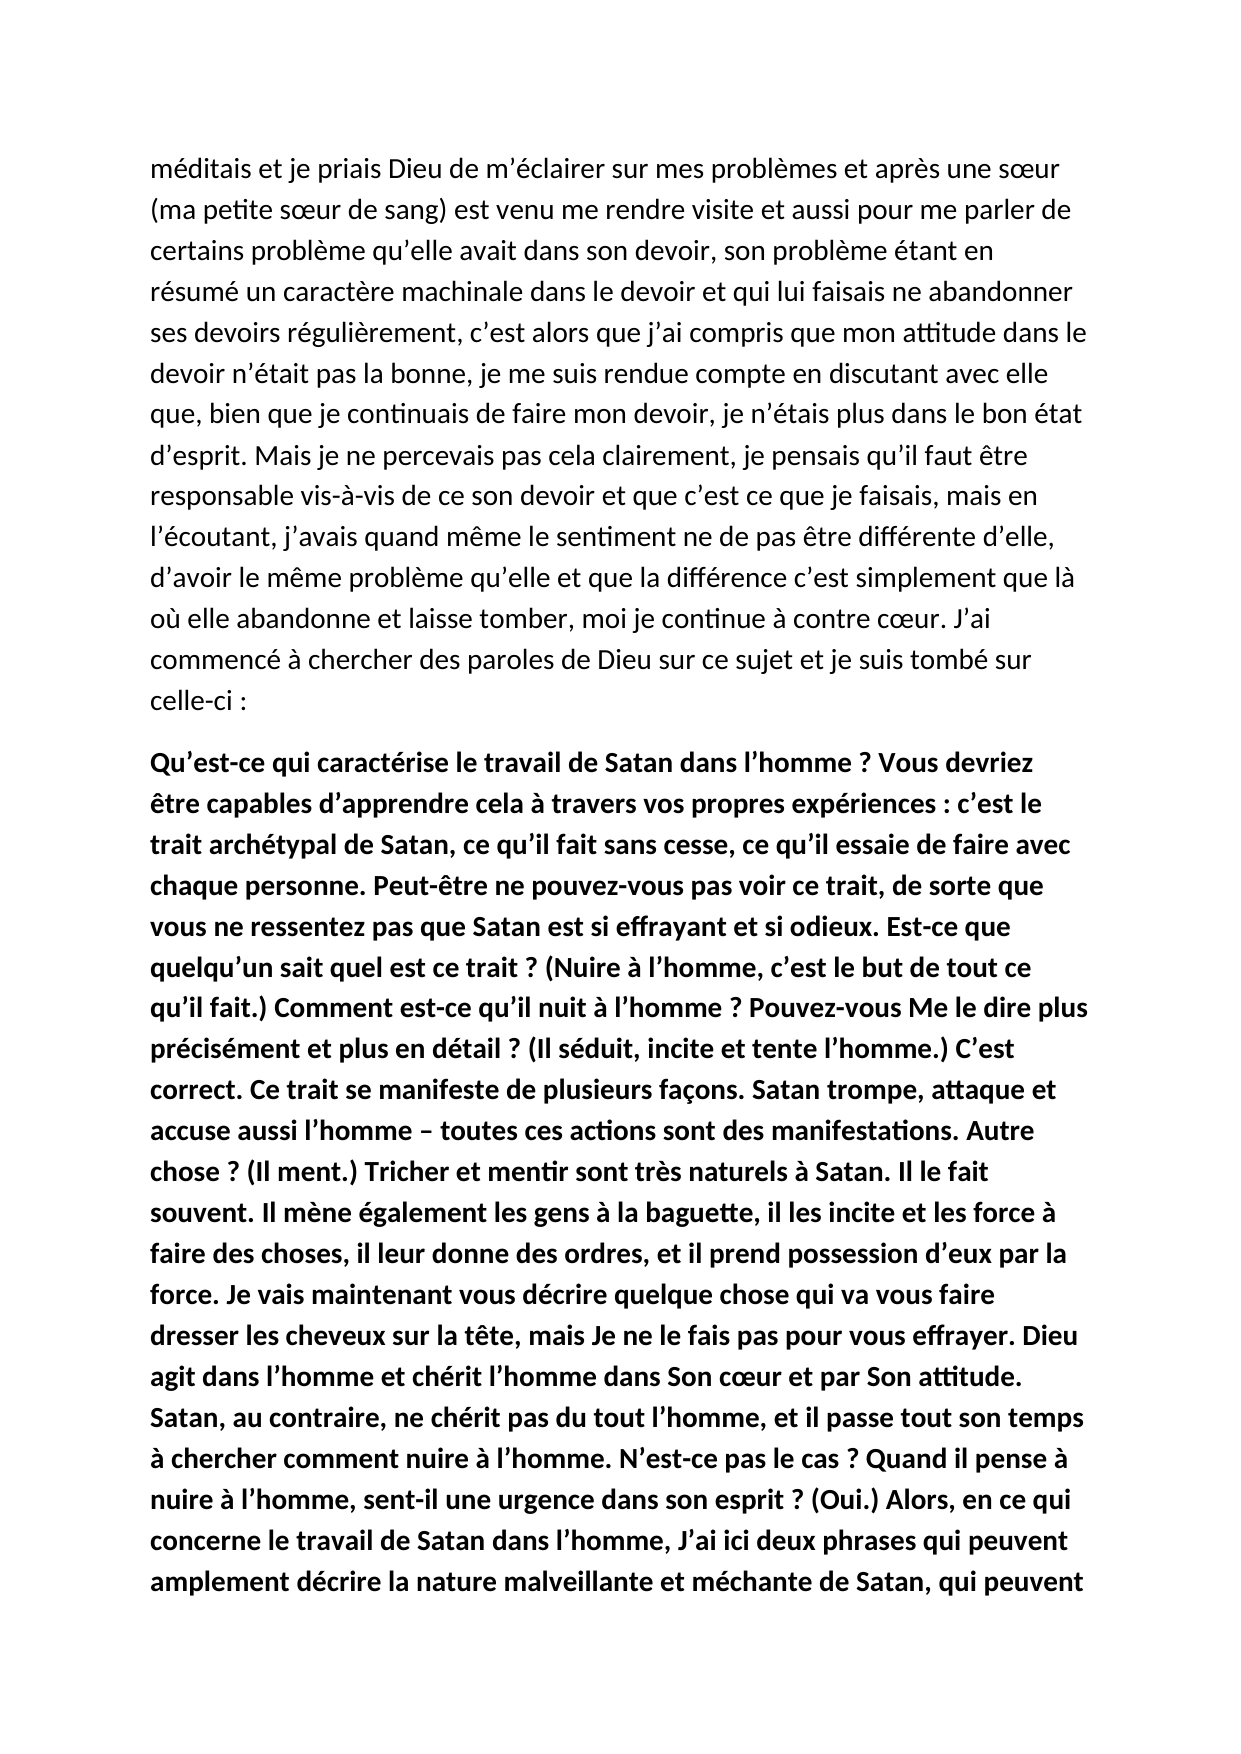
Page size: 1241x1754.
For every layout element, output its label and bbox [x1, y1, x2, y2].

text [150, 744, 1090, 1598]
text [150, 150, 1090, 718]
